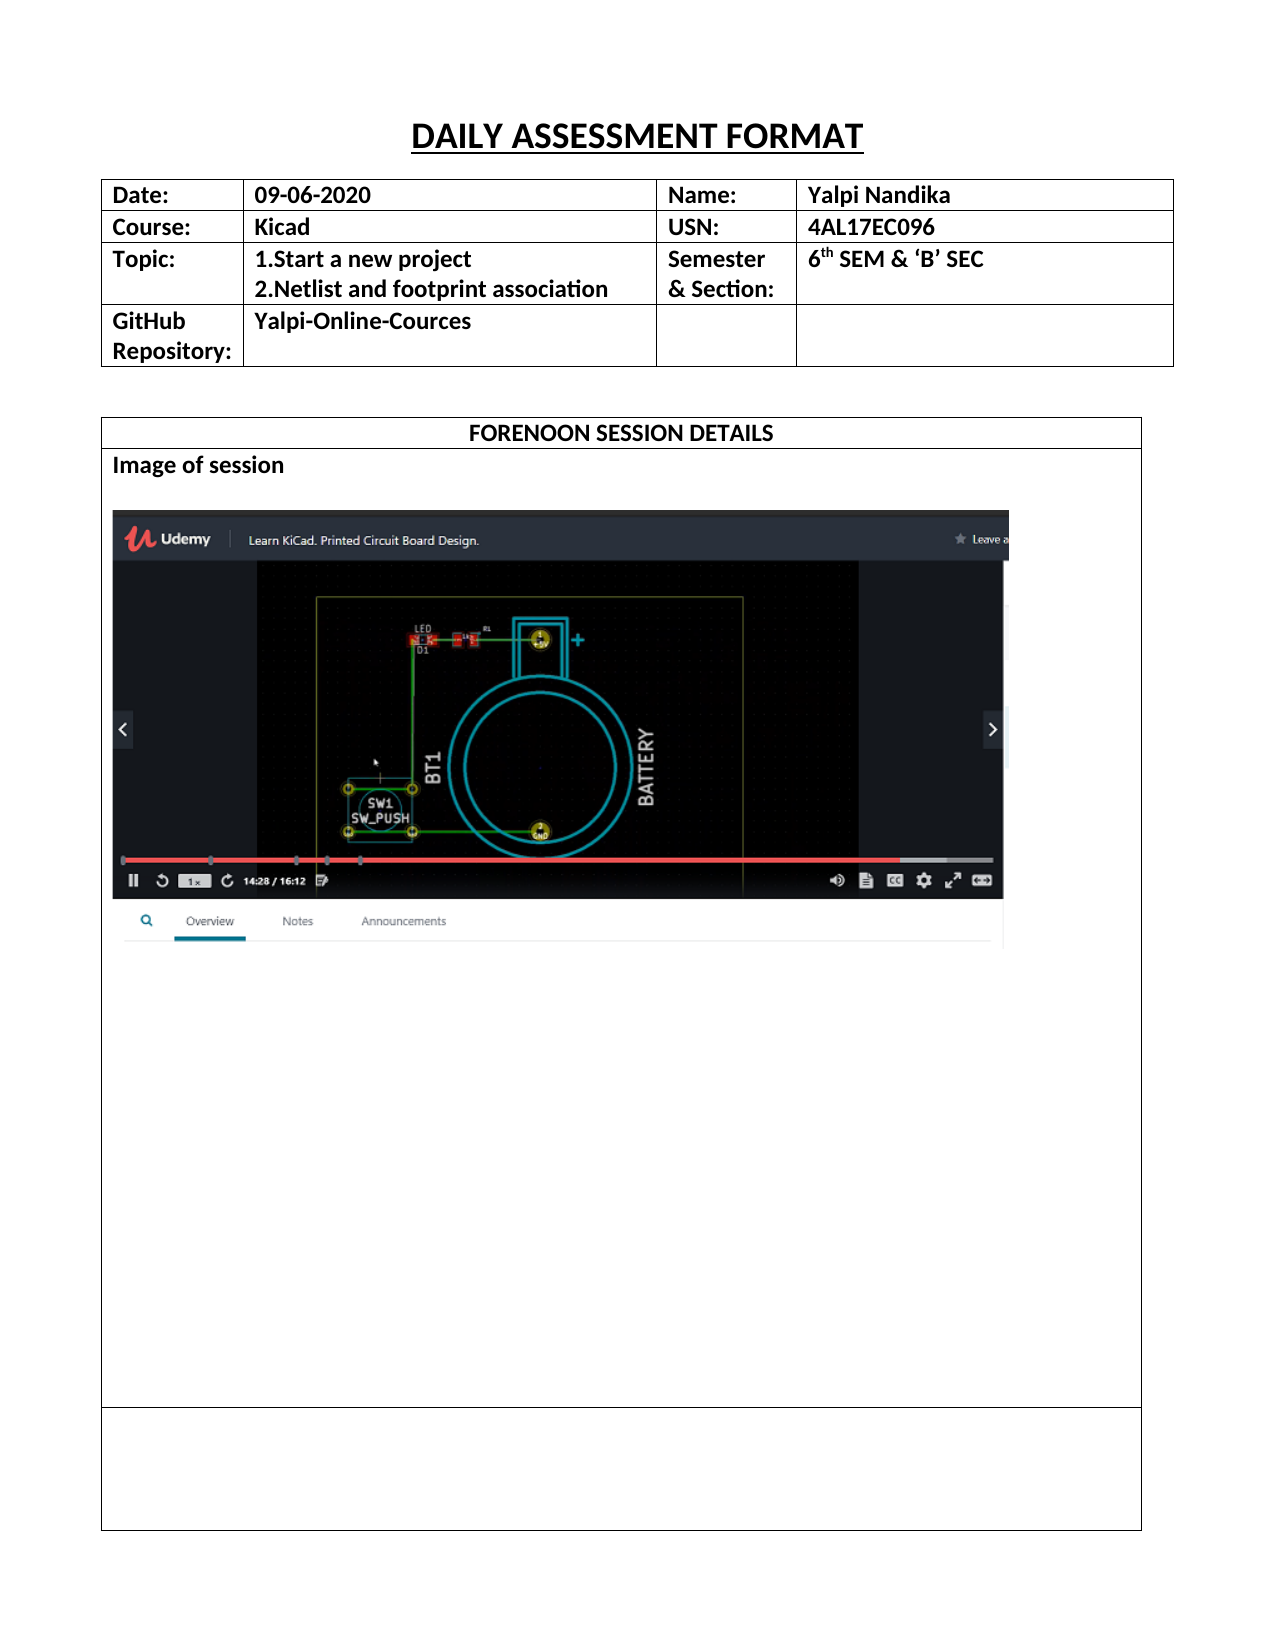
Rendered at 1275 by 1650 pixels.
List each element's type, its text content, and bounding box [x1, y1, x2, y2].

table_header FORENOON SESSION DETAILS [102, 418, 1141, 448]
table_cell [657, 305, 796, 366]
table_cell Kicad [244, 211, 656, 242]
table_cell 6th SEM & ‘B’ SEC [797, 243, 1173, 304]
table_header 09-06-2020 [244, 180, 656, 210]
table_cell Course: [102, 211, 243, 242]
table_header Date: [102, 180, 243, 210]
table_cell [797, 305, 1173, 366]
table_cell 4AL17EC096 [797, 211, 1173, 242]
table_cell 1.Start a new project 2.Netlist and footprint association [244, 243, 656, 304]
table_header Name: [657, 180, 796, 210]
table_cell USN: [657, 211, 796, 242]
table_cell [102, 1408, 1141, 1530]
table_cell Semester & Section: [657, 243, 796, 304]
table_cell Topic: [102, 243, 243, 304]
text DAILY ASSESSMENT FORMAT [112, 112, 1162, 158]
picture [112, 510, 1009, 949]
table_header Yalpi Nandika [797, 180, 1173, 210]
table_cell Image of session [102, 449, 1141, 1407]
table_cell GitHub Repository: [102, 305, 243, 366]
table_cell Yalpi-Online-Cources [244, 305, 656, 366]
